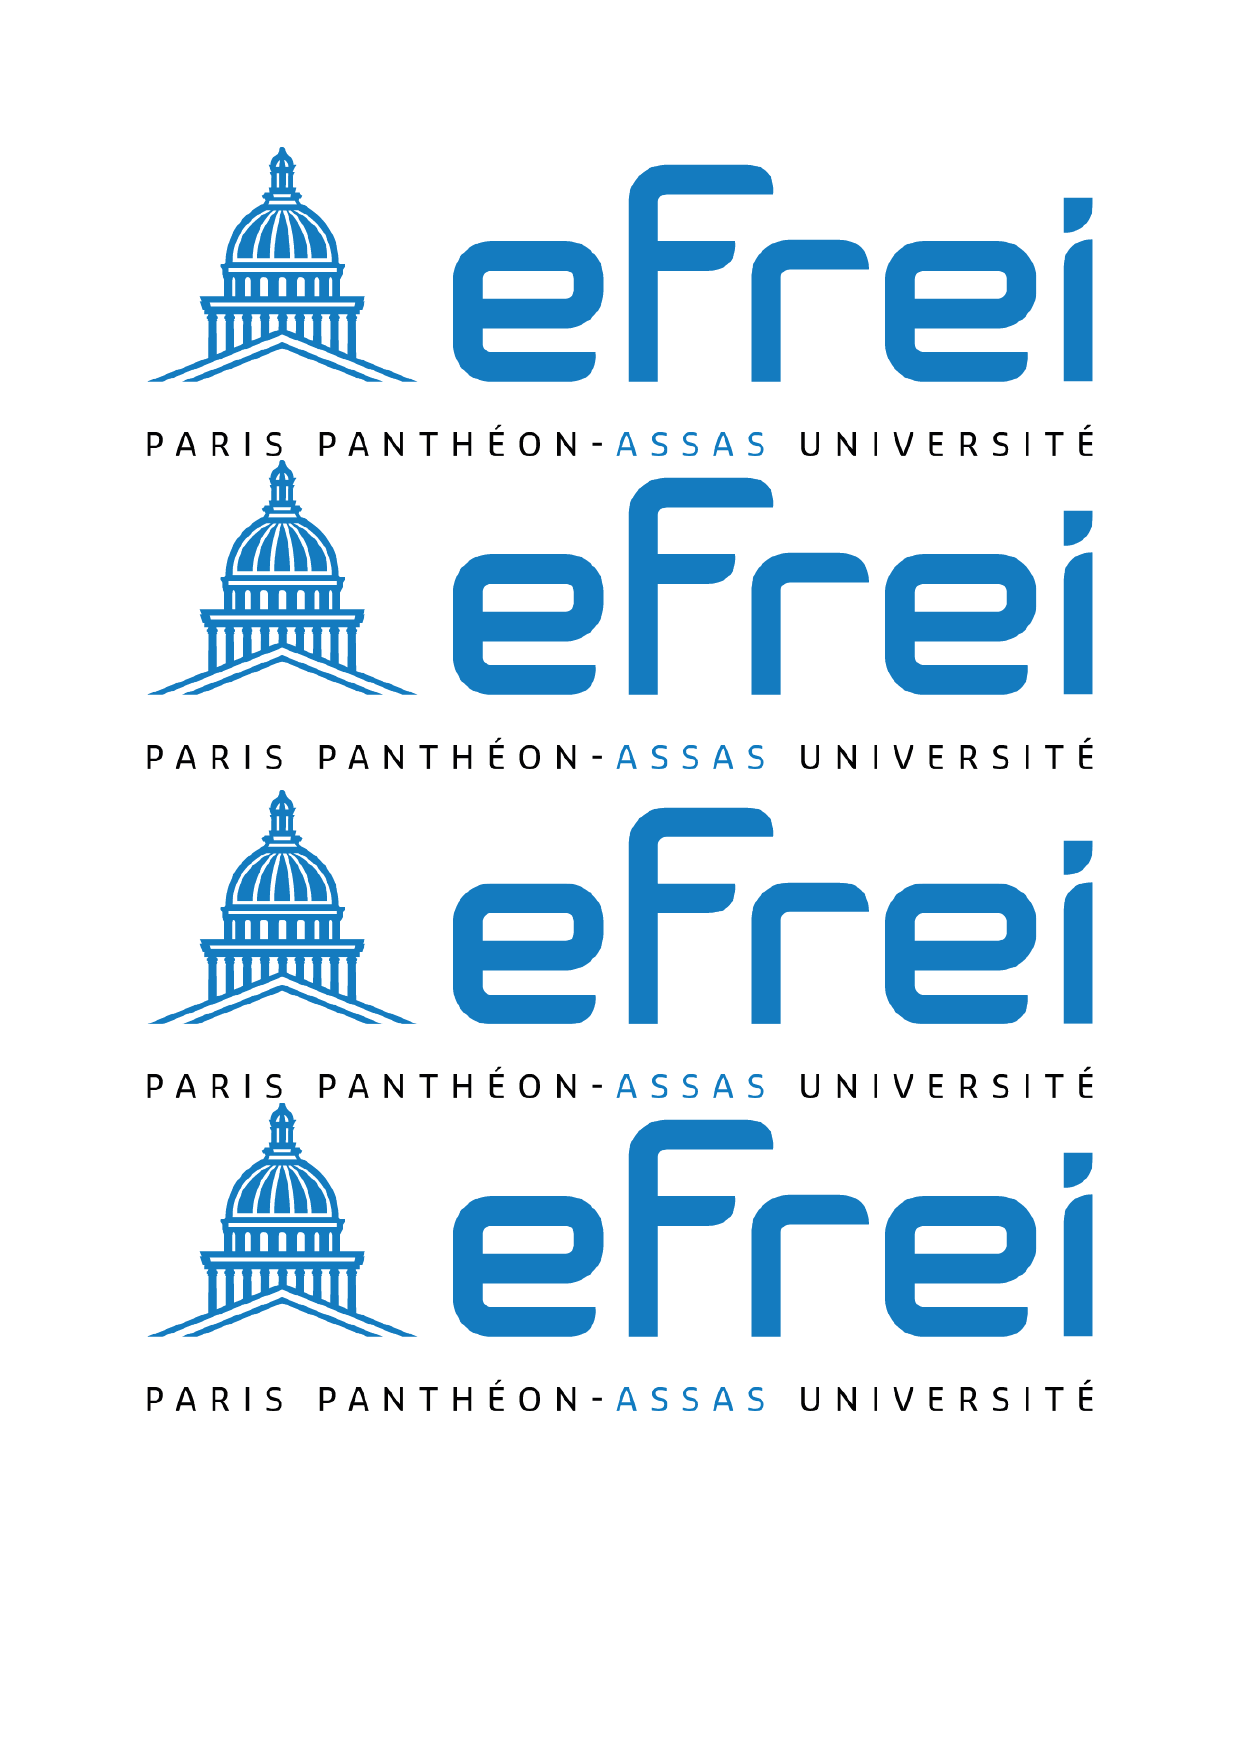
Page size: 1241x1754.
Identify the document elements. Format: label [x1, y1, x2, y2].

picture [147, 460, 1093, 769]
picture [147, 790, 1093, 1098]
picture [147, 147, 1093, 456]
picture [147, 1103, 1093, 1411]
